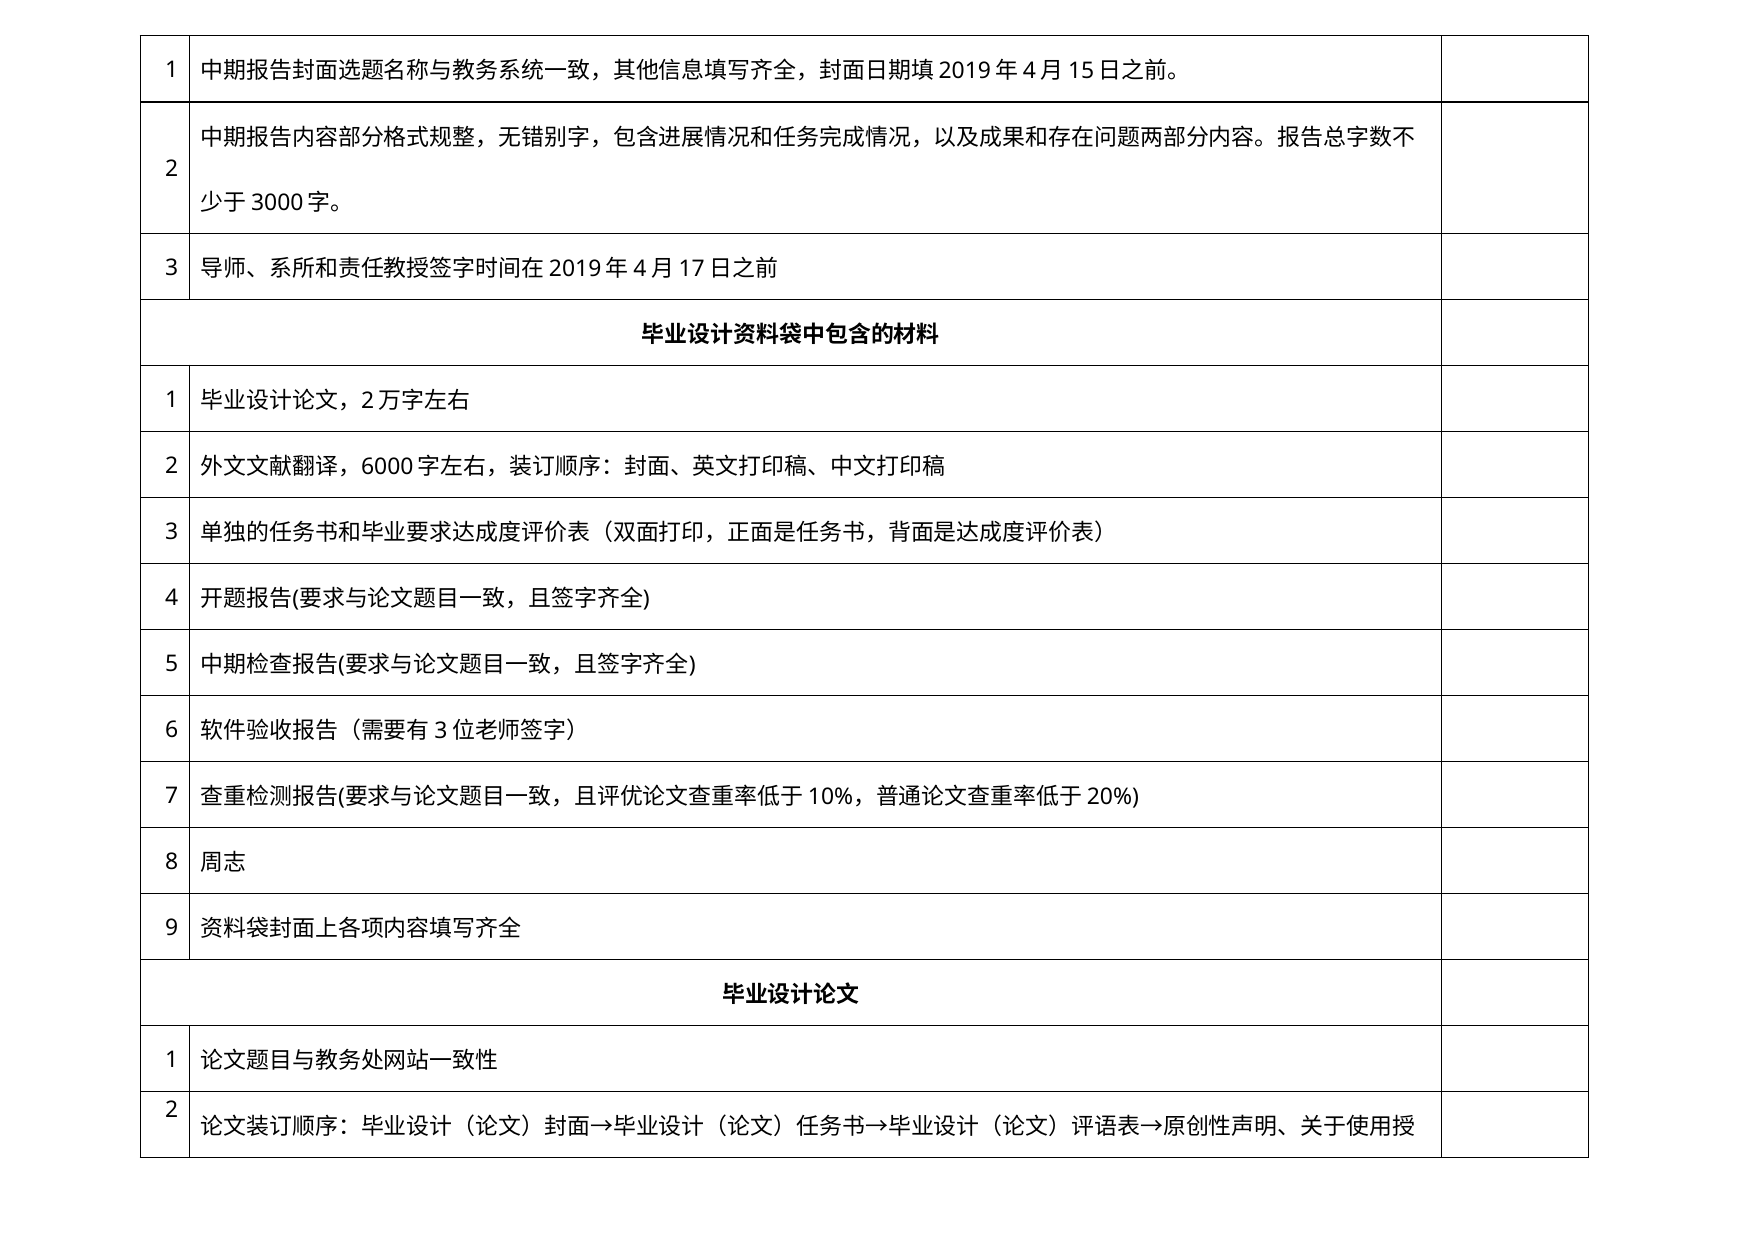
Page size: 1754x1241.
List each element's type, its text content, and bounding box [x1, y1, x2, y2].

table_cell [1442, 630, 1588, 695]
table_cell 1 [141, 1026, 189, 1091]
table_cell 外文文献翻译，6000字左右，装订顺序：封面、英文打印稿、中文打印稿 [190, 432, 1441, 497]
table_cell 中期报告内容部分格式规整，无错别字，包含进展情况和任务完成情况，以及成果和存在问题两部分内容。报告总字数不少于3000字。 [190, 103, 1441, 232]
table_cell [1442, 1026, 1588, 1091]
table_cell 软件验收报告（需要有3位老师签字） [190, 696, 1441, 761]
table_cell 2 [141, 103, 189, 232]
table_cell 6 [141, 696, 189, 761]
table_cell [1442, 828, 1588, 893]
table_cell 毕业设计论文，2万字左右 [190, 366, 1441, 431]
table_cell 周志 [190, 828, 1441, 893]
table_cell 毕业设计资料袋中包含的材料 [141, 300, 1441, 364]
table_cell 中期检查报告(要求与论文题目一致，且签字齐全) [190, 630, 1441, 695]
table_cell [1442, 234, 1588, 298]
table_cell 8 [141, 828, 189, 893]
table_cell 毕业设计论文 [141, 960, 1441, 1025]
table_cell 7 [141, 762, 189, 827]
table_cell 查重检测报告(要求与论文题目一致，且评优论文查重率低于10%，普通论文查重率低于20%) [190, 762, 1441, 827]
table_cell [1442, 762, 1588, 827]
table_cell [1442, 894, 1588, 959]
table_cell 3 [141, 234, 189, 298]
table_cell 5 [141, 630, 189, 695]
table_cell [1442, 366, 1588, 431]
table_cell 9 [141, 894, 189, 959]
table_cell 单独的任务书和毕业要求达成度评价表（双面打印，正面是任务书，背面是达成度评价表） [190, 498, 1441, 563]
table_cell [190, 1092, 1441, 1157]
table_cell 开题报告(要求与论文题目一致，且签字齐全) [190, 564, 1441, 629]
table_cell [1442, 564, 1588, 629]
table_cell 4 [141, 564, 189, 629]
table_cell 论文题目与教务处网站一致性 [190, 1026, 1441, 1091]
table_cell 资料袋封面上各项内容填写齐全 [190, 894, 1441, 959]
table_cell [1442, 103, 1588, 232]
table_cell [1442, 300, 1588, 364]
table_cell 1 [141, 36, 189, 101]
table_cell 导师、系所和责任教授签字时间在2019年4月17日之前 [190, 234, 1441, 298]
table_cell 3 [141, 498, 189, 563]
table_cell 1 [141, 366, 189, 431]
table_cell [1442, 498, 1588, 563]
table_cell [1442, 36, 1588, 101]
table_cell [1442, 432, 1588, 497]
table_cell 2 [141, 1092, 189, 1157]
table_cell 中期报告封面选题名称与教务系统一致，其他信息填写齐全，封面日期填2019年4月15日之前。 [190, 36, 1441, 101]
table_cell [1442, 960, 1588, 1025]
table_cell [1442, 696, 1588, 761]
table_cell 2 [141, 432, 189, 497]
table_cell [1442, 1092, 1588, 1157]
